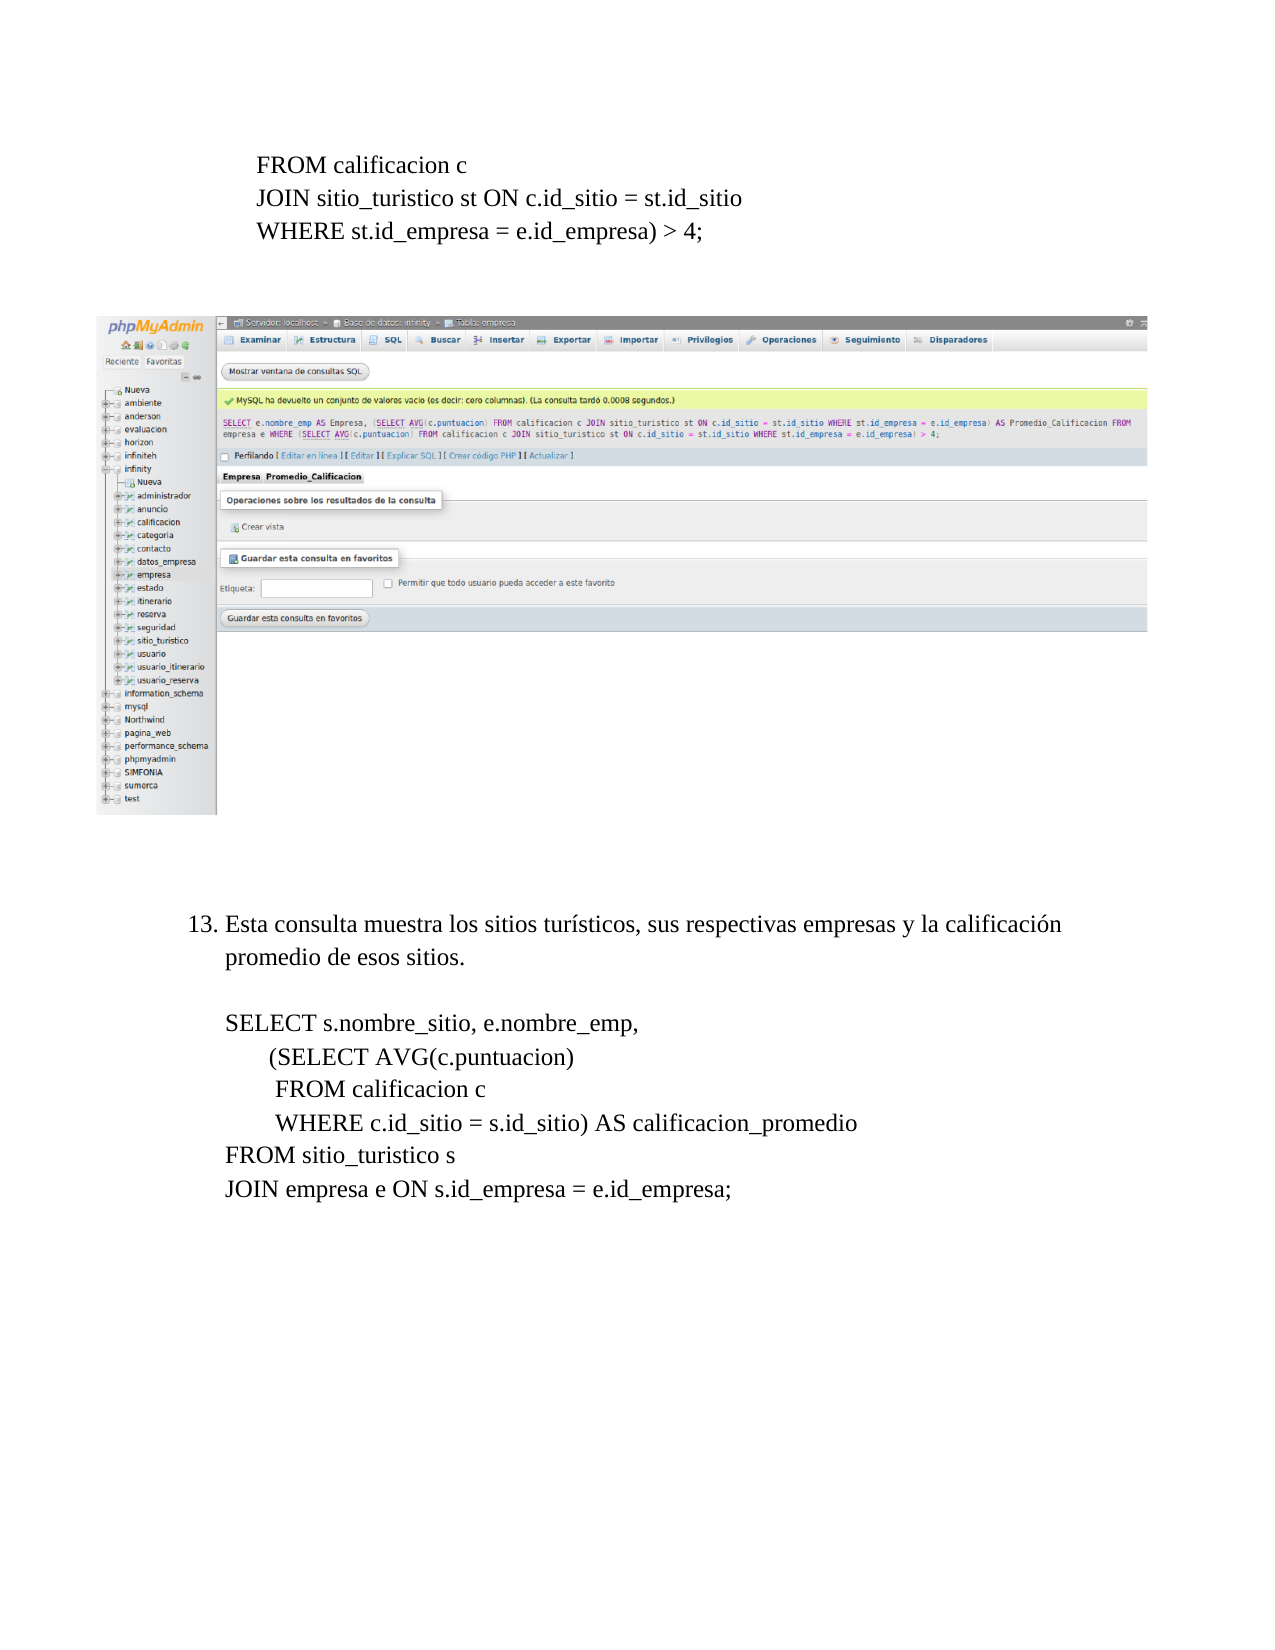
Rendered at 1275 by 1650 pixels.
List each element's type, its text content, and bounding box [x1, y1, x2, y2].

list SELECT s.nombre_sitio, e.nombre_emp, [225, 1008, 1125, 1037]
list WHERE st.id_empresa = e.id_empresa) > 4; [225, 216, 1125, 245]
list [225, 183, 1125, 212]
list FROM sitio_turistico s [225, 1141, 1125, 1169]
list FROM calificacion c [225, 150, 1125, 179]
list WHERE c.id_sitio = s.id_sitio) AS calificacion_promedio [225, 1108, 1125, 1136]
list (SELECT AVG(c.puntuacion) [225, 1042, 1125, 1070]
list Esta consulta muestra los sitios turísticos, sus respectivas empresas y la calificación promedio de esos sitios. [187, 909, 1125, 971]
list JOIN empresa e ON s.id_empresa = e.id_empresa; [225, 1174, 1125, 1202]
list FROM calificacion c [225, 1074, 1125, 1103]
picture [96, 316, 1148, 815]
